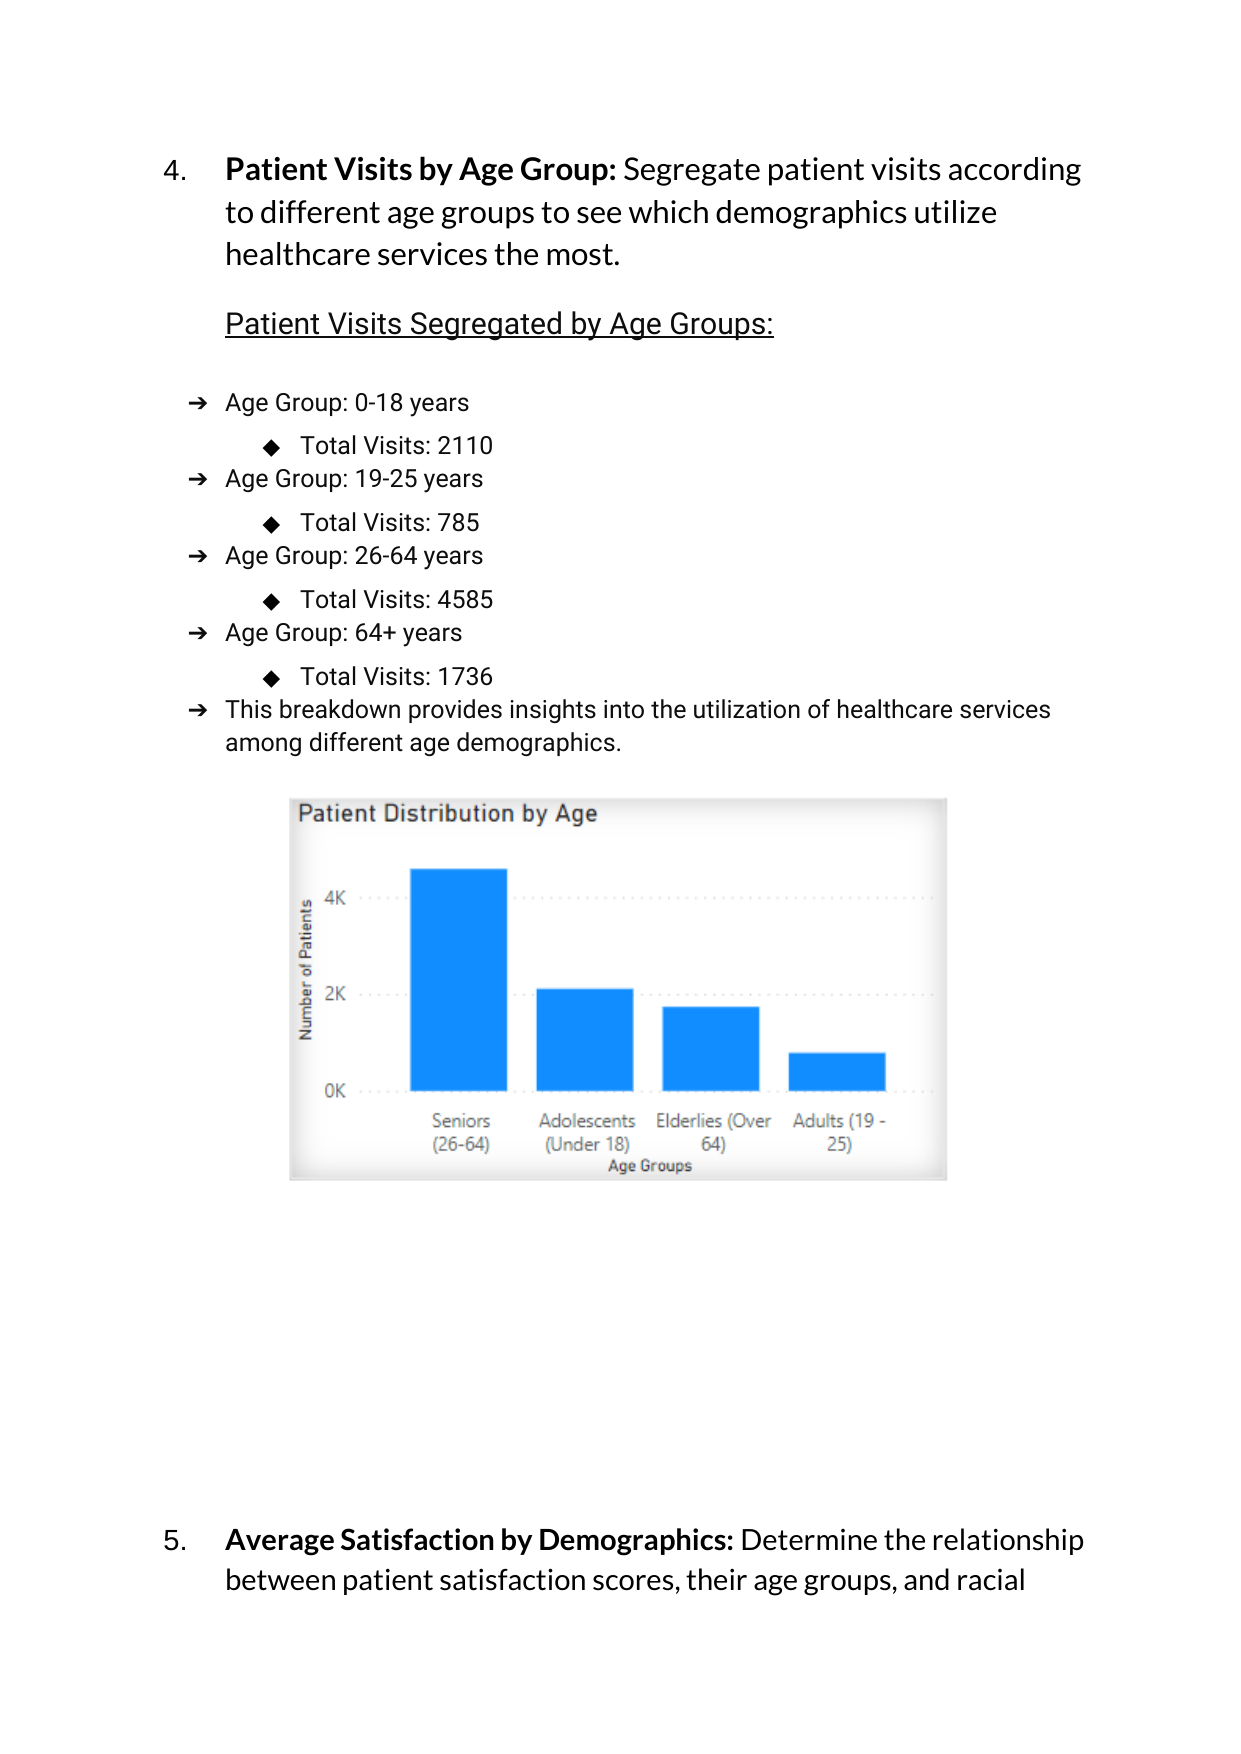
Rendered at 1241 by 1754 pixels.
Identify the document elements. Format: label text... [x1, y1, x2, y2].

subtitle Age Group: 64+ years [187, 618, 1090, 648]
list This breakdown provides insights into the utilization of healthcare services among different age demographics. [187, 695, 1090, 757]
list Total Visits: 2110 [262, 432, 1090, 461]
list Total Visits: 1736 [262, 662, 1090, 691]
list Patient Visits by Age Group: Segregate patient visits according to different age groups to see which demographics utilize healthcare services the most. [187, 150, 1090, 272]
subtitle Age Group: 26-64 years [187, 541, 1090, 571]
subtitle Age Group: 19-25 years [187, 464, 1090, 494]
picture [288, 792, 952, 1184]
subtitle Age Group: 0-18 years [187, 388, 1090, 417]
list Total Visits: 4585 [262, 585, 1090, 614]
subtitle Patient Visits Segregated by Age Groups: [225, 306, 1090, 341]
list Total Visits: 785 [262, 508, 1090, 538]
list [187, 1522, 1090, 1597]
